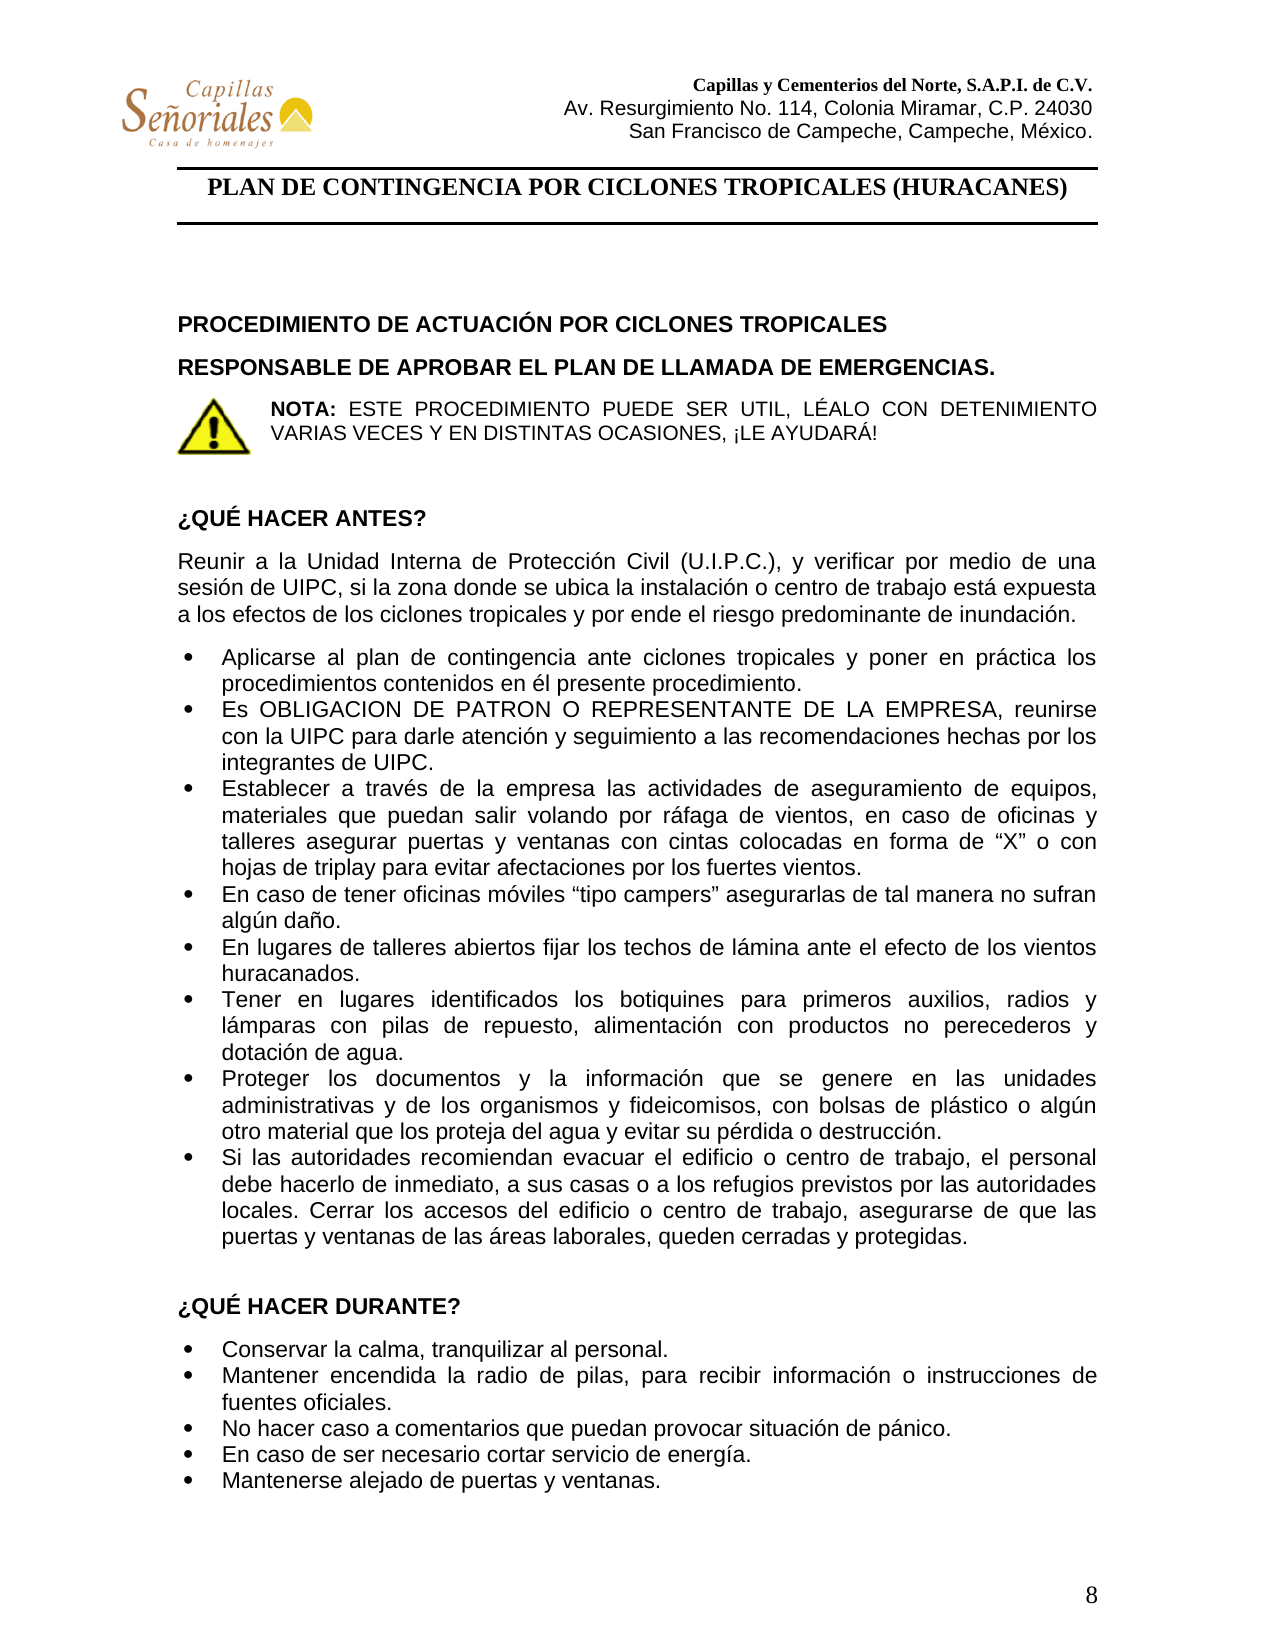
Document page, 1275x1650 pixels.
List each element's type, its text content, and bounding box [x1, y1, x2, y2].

picture [170, 395, 252, 457]
list En lugares de talleres abiertos fijar los techos de lámina ante el efecto de los vientos huracanados. [184, 933, 1098, 986]
list Es OBLIGACION DE PATRON O REPRESENTANTE DE LA EMPRESA, reunirse con la UIPC para darle atención y seguimiento a las recomendaciones hechas por los integrantes de UIPC. [184, 696, 1098, 775]
picture [104, 60, 330, 160]
text NOTA: ESTE PROCEDIMIENTO PUEDE SER UTIL, LÉALO CON DETENIMIENTO VARIAS VECES Y EN DISTINTAS OCASIONES, ¡LE AYUDARÁ! [252, 397, 1098, 445]
text RESPONSABLE DE APROBAR EL PLAN DE LLAMADA DE EMERGENCIAS. [177, 354, 1098, 381]
list No hacer caso a comentarios que puedan provocar situación de pánico. [184, 1415, 1098, 1441]
list En caso de ser necesario cortar servicio de energía. [184, 1441, 1098, 1467]
list Conservar la calma, tranquilizar al personal. [184, 1336, 1098, 1362]
text PROCEDIMIENTO DE ACTUACIÓN POR CICLONES TROPICALES [177, 311, 1098, 337]
list Mantenerse alejado de puertas y ventanas. [184, 1467, 1098, 1494]
text ¿QUÉ HACER ANTES? [177, 505, 1098, 531]
list Aplicarse al plan de contingencia ante ciclones tropicales y poner en práctica los procedimientos contenidos en él presente procedimiento. [184, 643, 1098, 696]
list En caso de tener oficinas móviles “tipo campers” asegurarlas de tal manera no sufran algún daño. [184, 881, 1098, 933]
list Establecer a través de la empresa las actividades de aseguramiento de equipos, materiales que puedan salir volando por ráfaga de vientos, en caso de oficinas y talleres asegurar puertas y ventanas con cintas colocadas en forma de “X” o con hojas de triplay para evitar afectaciones por los fuertes vientos. [184, 775, 1098, 881]
list Mantener encendida la radio de pilas, para recibir información o instrucciones de fuentes oficiales. [184, 1362, 1098, 1415]
text Reunir a la Unidad Interna de Protección Civil (U.I.P.C.), y verificar por medio de una sesión de UIPC, si la zona donde se ubica la instalación o centro de trabajo está expuesta a los efectos de los ciclones tropicales y por ende el riesgo predominante de inundación. [177, 548, 1098, 627]
list Si las autoridades recomiendan evacuar el edificio o centro de trabajo, el personal debe hacerlo de inmediato, a sus casas o a los refugios previstos por las autoridades locales. Cerrar los accesos del edificio o centro de trabajo, asegurarse de que las puertas y ventanas de las áreas laborales, queden cerradas y protegidas. [184, 1144, 1098, 1250]
list Tener en lugares identificados los botiquines para primeros auxilios, radios y lámparas con pilas de repuesto, alimentación con productos no perecederos y dotación de agua. [184, 986, 1098, 1065]
text ¿QUÉ HACER DURANTE? [177, 1293, 1098, 1319]
list Proteger los documentos y la información que se genere en las unidades administrativas y de los organismos y fideicomisos, con bolsas de plástico o algún otro material que los proteja del agua y evitar su pérdida o destrucción. [184, 1065, 1098, 1144]
